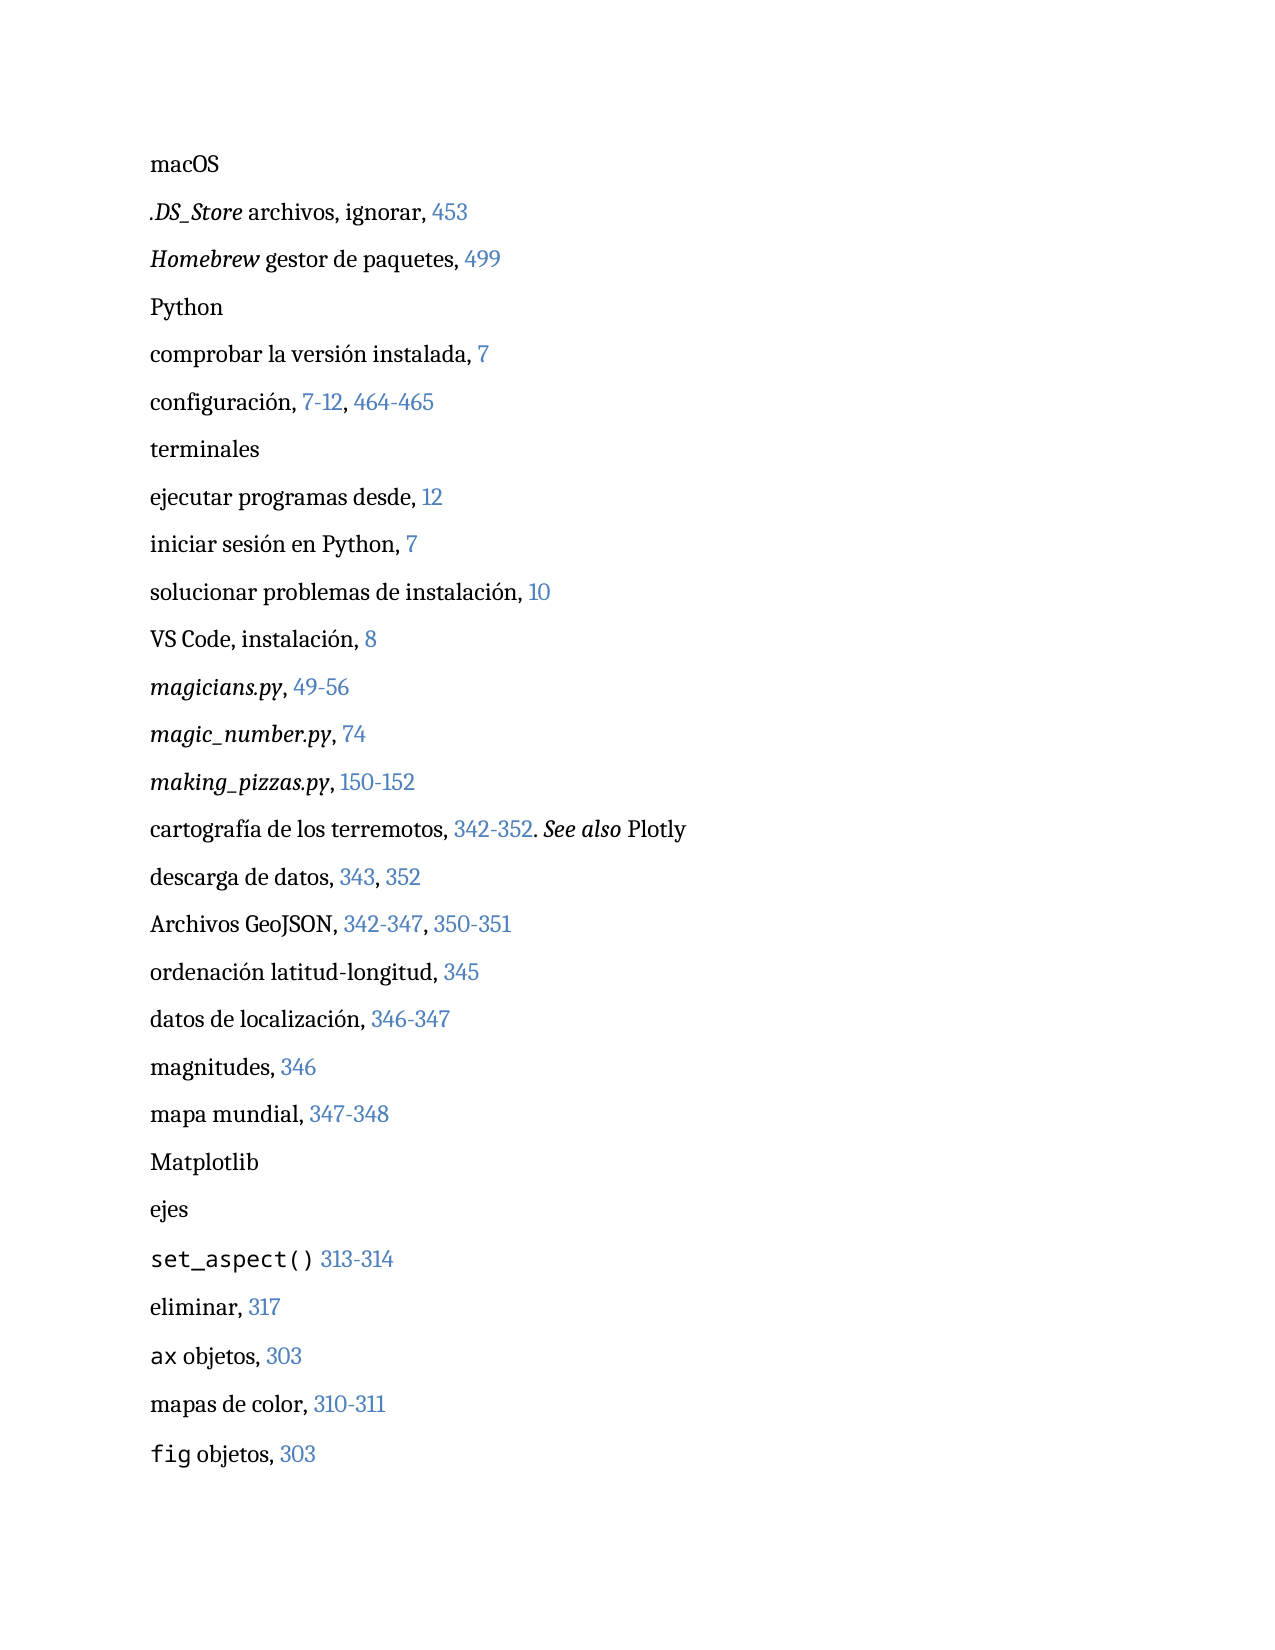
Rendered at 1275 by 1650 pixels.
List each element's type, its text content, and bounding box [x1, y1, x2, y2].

text descarga de datos, 343, 352 [150, 862, 1125, 891]
text cartografía de los terremotos, 342-352. See also Plotly [150, 815, 1125, 844]
text VS Code, instalación, 8 [150, 625, 1125, 654]
text magicians.py, 49-56 [150, 672, 1125, 701]
text solucionar problemas de instalación, 10 [150, 577, 1125, 606]
text making_pizzas.py, 150-152 [150, 767, 1125, 796]
text ejes [150, 1195, 1125, 1224]
text Homebrew gestor de paquetes, 499 [150, 245, 1125, 274]
text Python [150, 292, 1125, 321]
text terminales [150, 435, 1125, 464]
text Archivos GeoJSON, 342-347, 350-351 [150, 910, 1125, 939]
text macOS [150, 150, 1125, 179]
text comprobar la versión instalada, 7 [150, 340, 1125, 369]
text fig objetos, 303 [150, 1437, 1125, 1469]
text mapas de color, 310-311 [150, 1390, 1125, 1419]
text .DS_Store archivos, ignorar, 453 [150, 197, 1125, 226]
text iniciar sesión en Python, 7 [150, 530, 1125, 559]
text datos de localización, 346-347 [150, 1005, 1125, 1034]
text magnitudes, 346 [150, 1052, 1125, 1081]
text set_aspect() 313-314 [150, 1242, 1125, 1274]
text Matplotlib [150, 1147, 1125, 1176]
text eliminar, 317 [150, 1292, 1125, 1321]
text magic_number.py, 74 [150, 720, 1125, 749]
text configuración, 7-12, 464-465 [150, 387, 1125, 416]
text ejecutar programas desde, 12 [150, 482, 1125, 511]
text mapa mundial, 347-348 [150, 1100, 1125, 1129]
text ordenación latitud-longitud, 345 [150, 957, 1125, 986]
text ax objetos, 303 [150, 1340, 1125, 1371]
